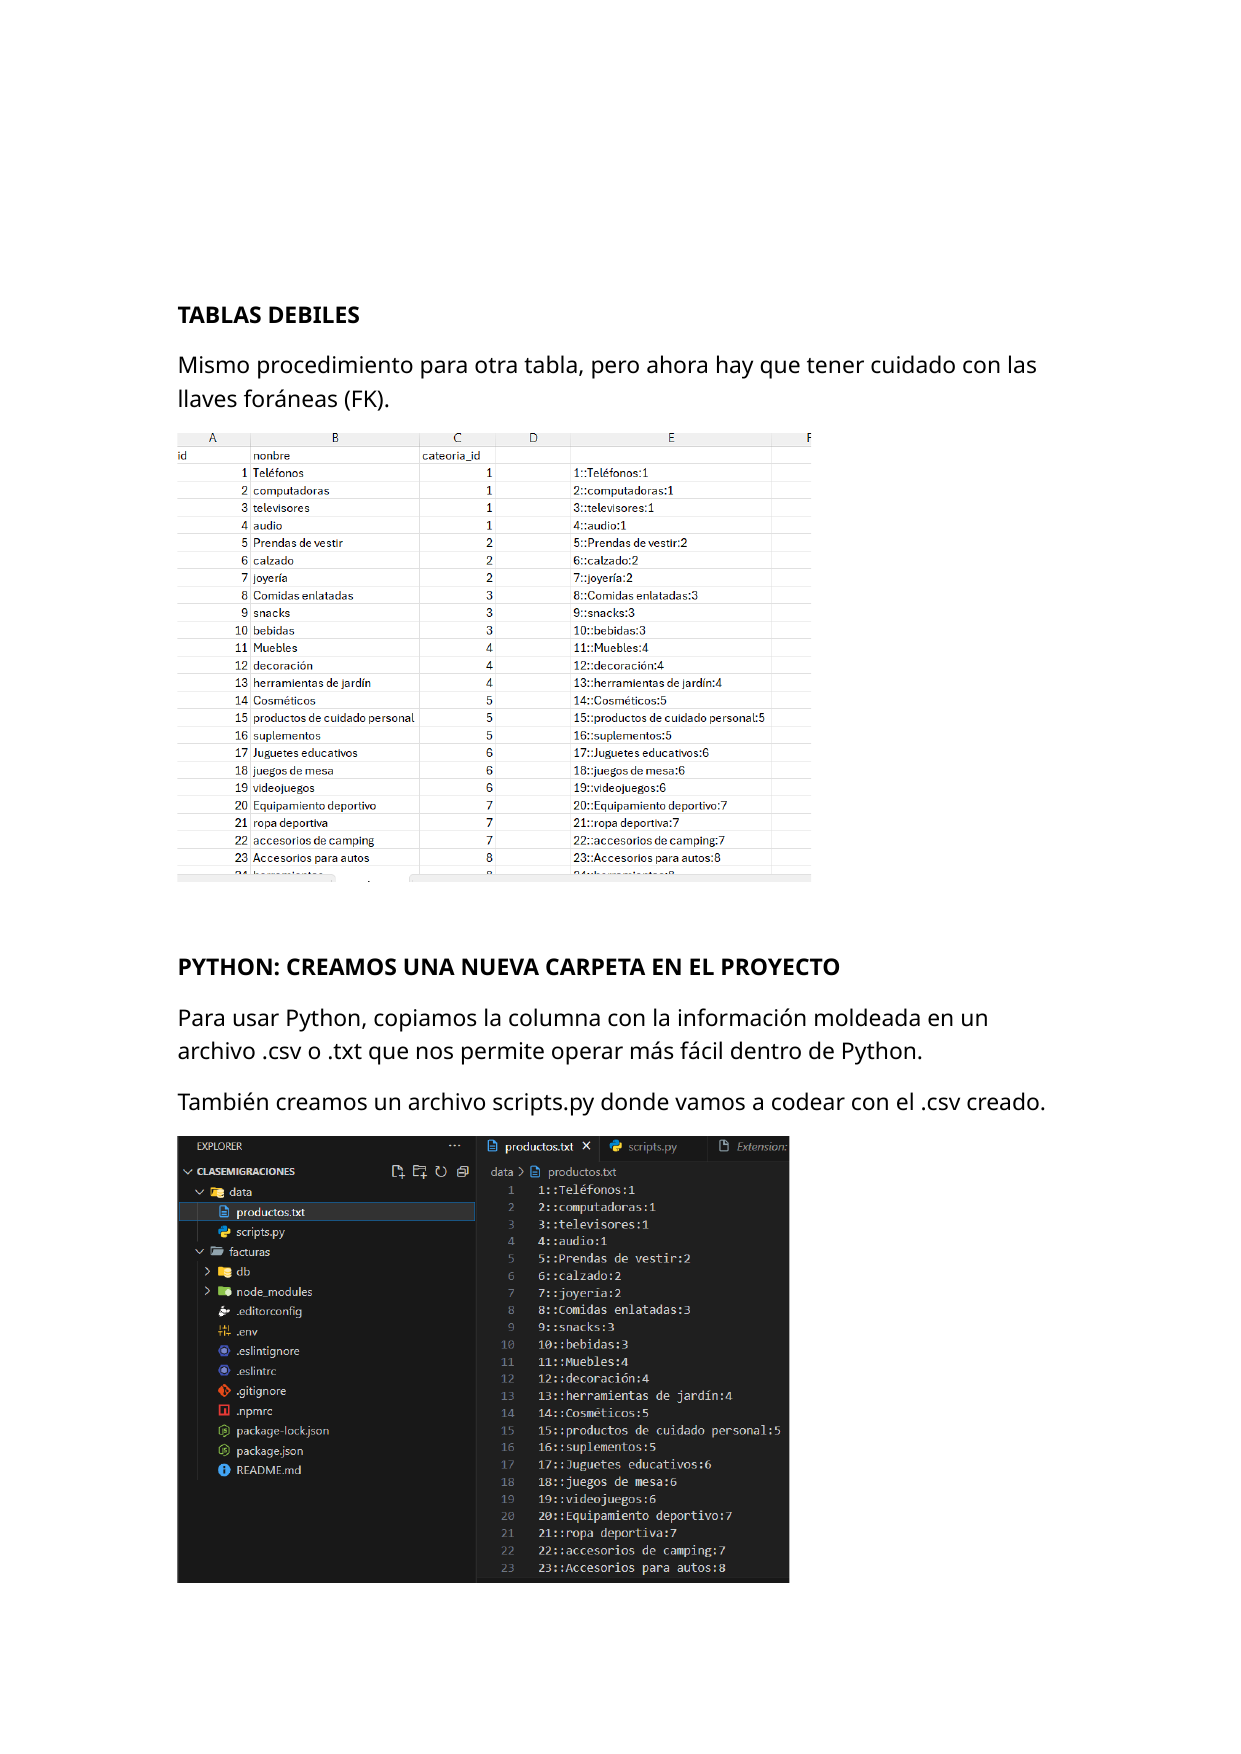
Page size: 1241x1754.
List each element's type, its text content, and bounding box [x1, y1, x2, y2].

text TABLAS DEBILES [177, 299, 1063, 330]
text Mismo procedimiento para otra tabla, pero ahora hay que tener cuidado con las llaves foráneas (FK). [177, 349, 1063, 414]
picture [177, 433, 812, 882]
text PYTHON: CREAMOS UNA NUEVA CARPETA EN EL PROYECTO [177, 951, 1063, 982]
text Para usar Python, copiamos la columna con la información moldeada en un archivo .csv o .txt que nos permite operar más fácil dentro de Python. [177, 1001, 1063, 1066]
text También creamos un archivo scripts.py donde vamos a codear con el .csv creado. [177, 1086, 1063, 1117]
picture [177, 1136, 790, 1583]
